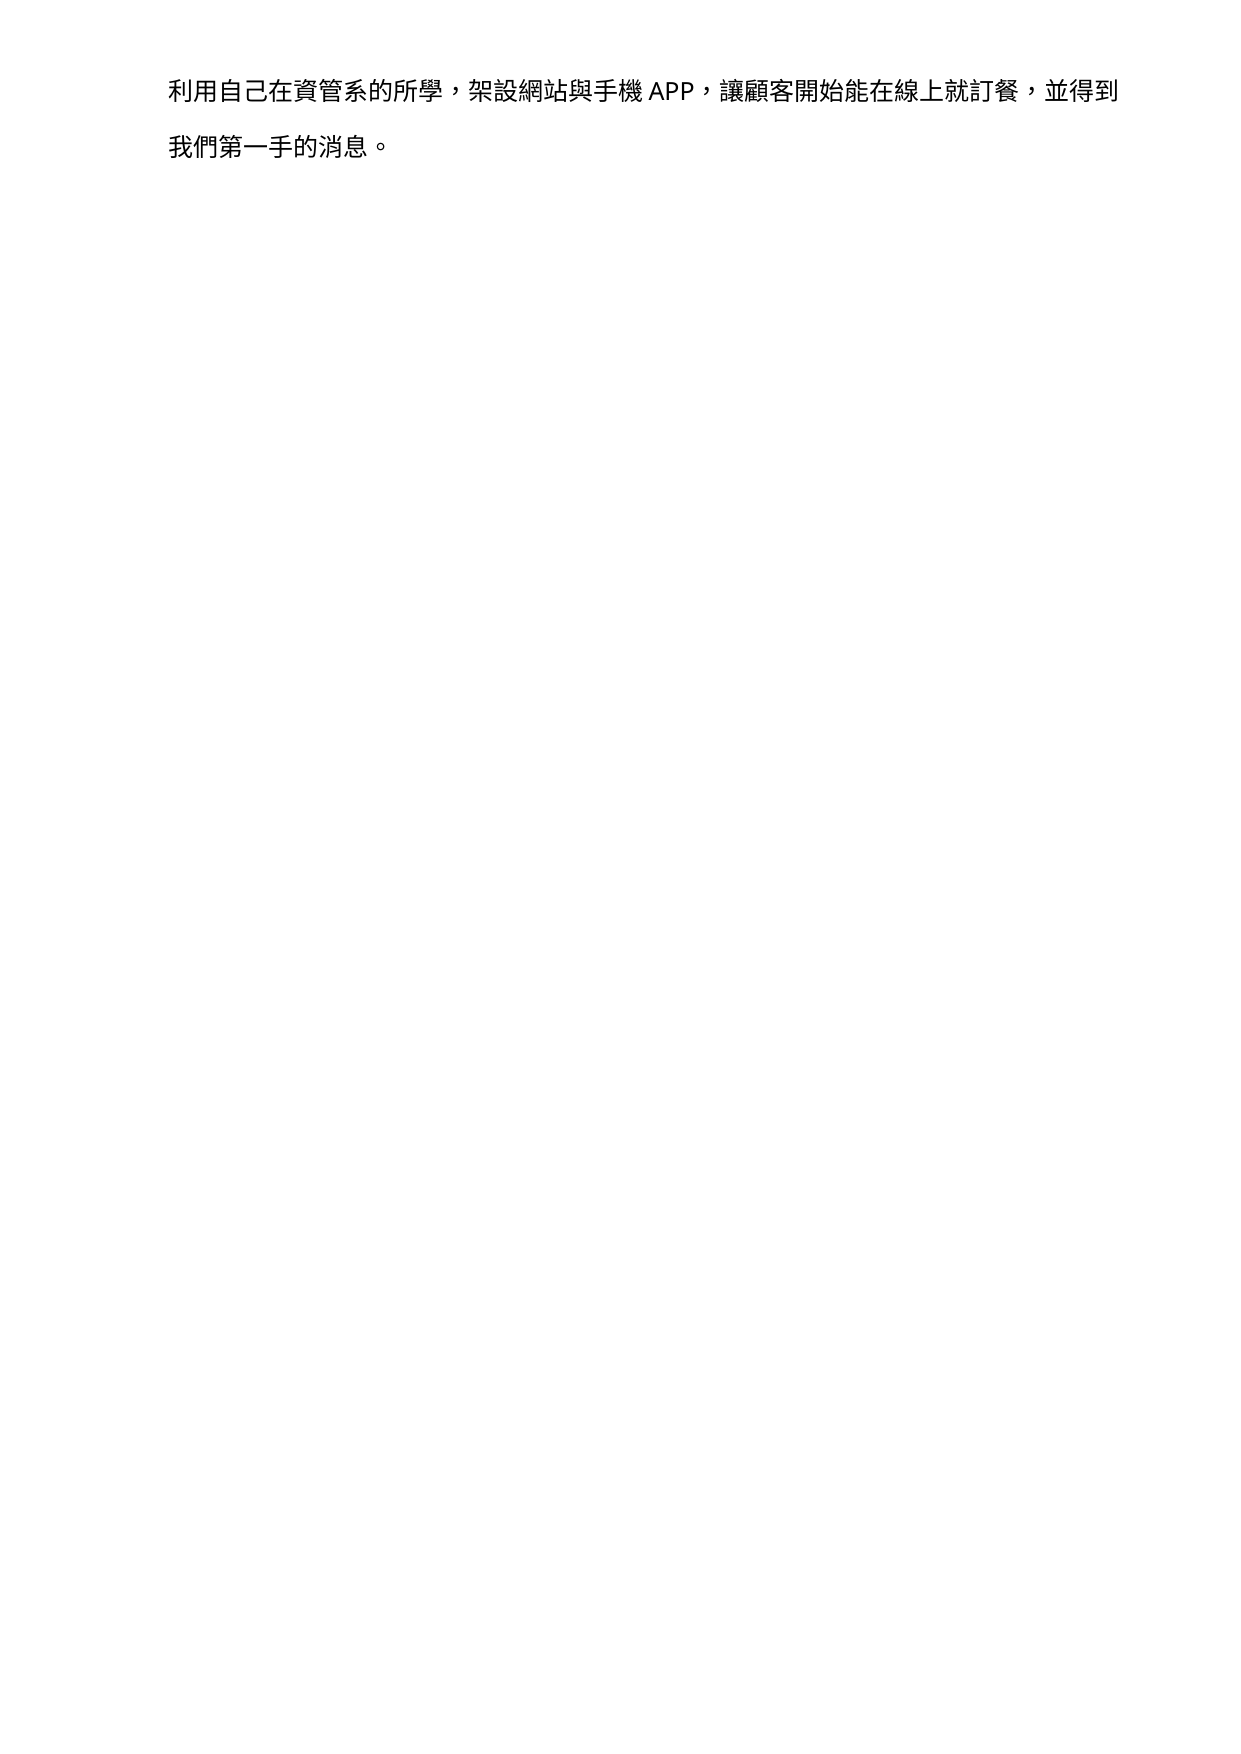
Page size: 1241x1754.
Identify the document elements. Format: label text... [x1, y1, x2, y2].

list 利用自己在資管系的所學，架設網站與手機APP，讓顧客開始能在線上就訂餐，並得到我們第一手的消息。 [168, 71, 1122, 164]
